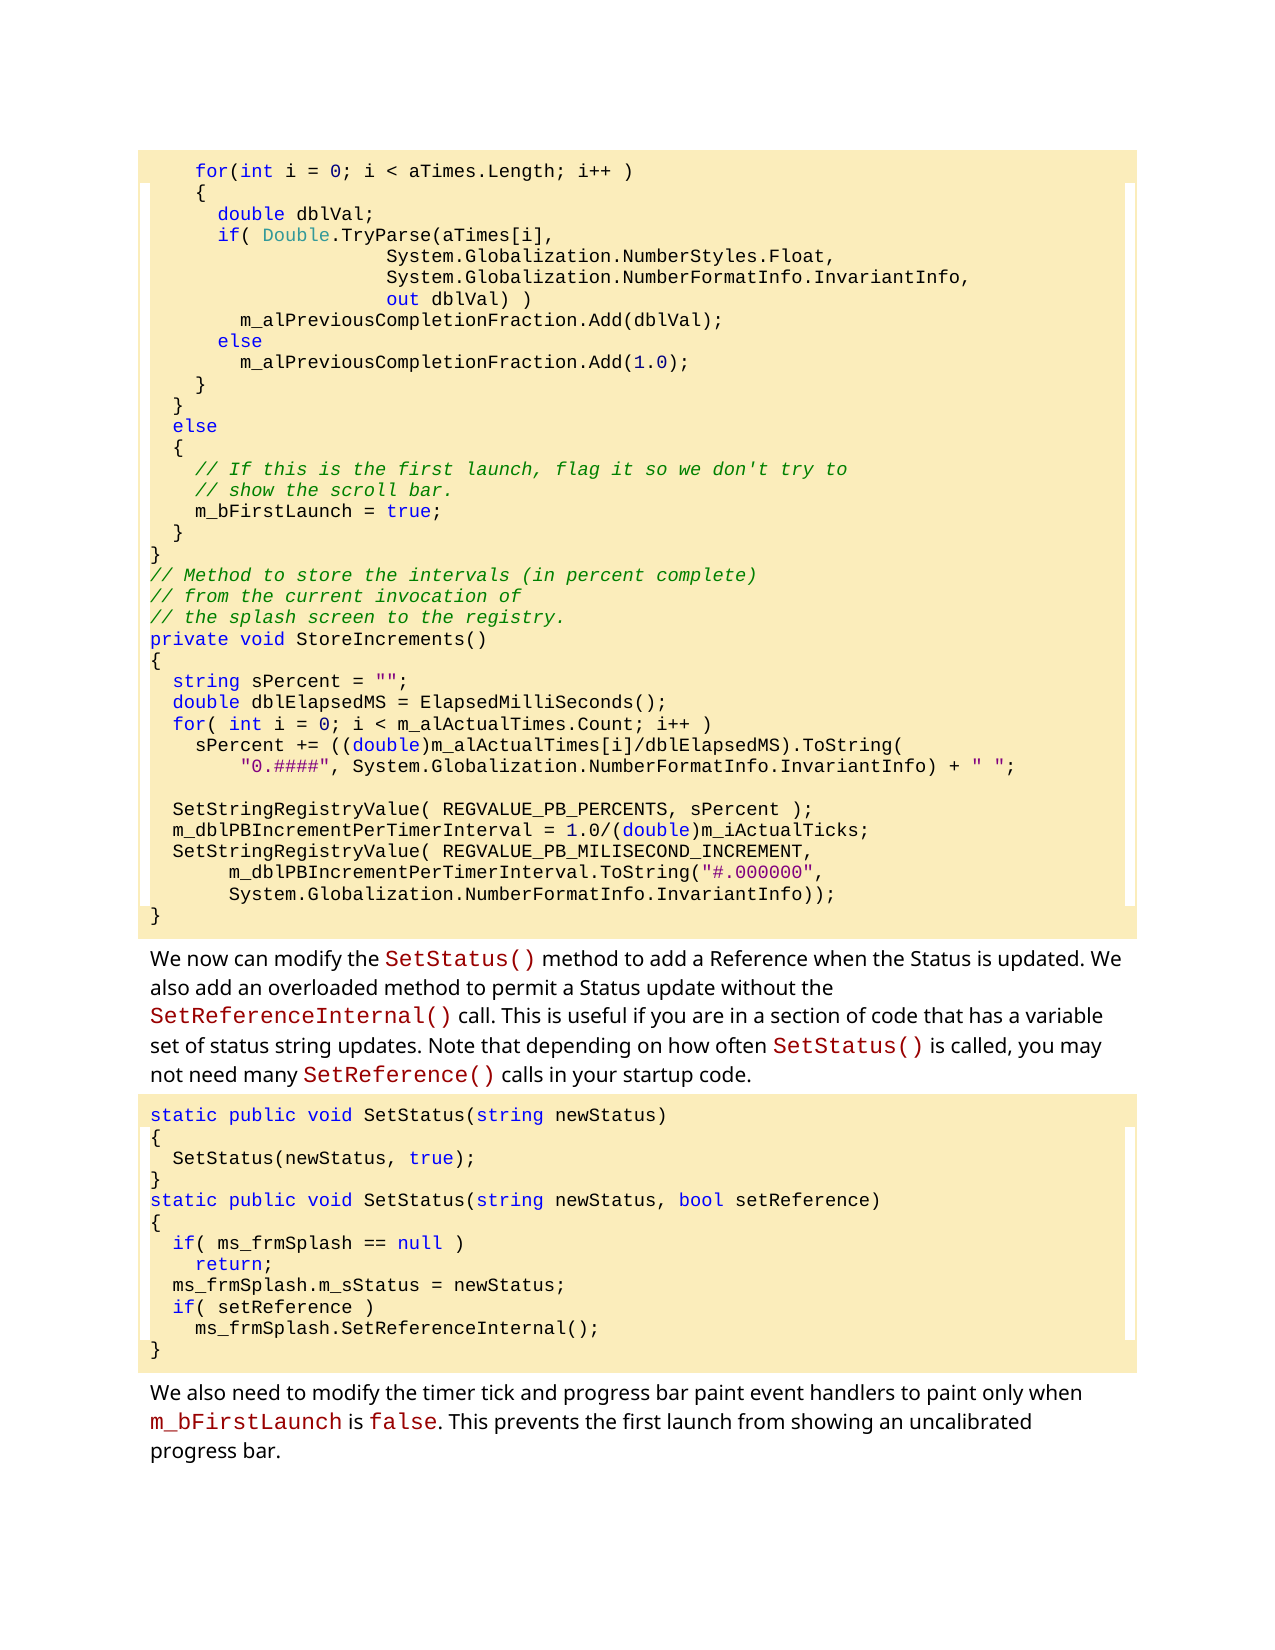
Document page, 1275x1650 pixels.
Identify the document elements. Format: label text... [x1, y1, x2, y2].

text // the splash screen to the registry. [150, 608, 1125, 629]
text m_dblPBIncrementPerTimerInterval.ToString("#.000000", [150, 863, 1125, 884]
text We also need to modify the timer tick and progress bar paint event handlers to paint only when m_bFirstLaunch is false. This prevents the first launch from showing an uncalibrated progress bar. [150, 1378, 1125, 1464]
text SetStatus(newStatus, true); [150, 1149, 1125, 1170]
text // from the current invocation of [150, 587, 1125, 608]
text m_alPreviousCompletionFraction.Add(dblVal); [150, 311, 1125, 332]
text double dblElapsedMS = ElapsedMilliSeconds(); [150, 693, 1125, 714]
text if( setReference ) [150, 1297, 1125, 1319]
text // If this is the first launch, flag it so we don't try to [150, 459, 1125, 481]
text if( Double.TryParse(aTimes[i], [150, 226, 1125, 247]
text m_dblPBIncrementPerTimerInterval = 1.0/(double)m_iActualTicks; [150, 821, 1125, 842]
text private void StoreIncrements() [150, 629, 1125, 651]
text SetStringRegistryValue( REGVALUE_PB_MILISECOND_INCREMENT, [150, 842, 1125, 863]
text sPercent += ((double)m_alActualTimes[i]/dblElapsedMS).ToString( [150, 736, 1125, 757]
text { [150, 438, 1125, 459]
text { [150, 183, 1125, 204]
text } [140, 894, 1135, 937]
text { [150, 1212, 1125, 1234]
text double dblVal; [150, 204, 1125, 226]
text else [150, 332, 1125, 353]
text string sPercent = ""; [150, 672, 1125, 693]
text } [150, 544, 1125, 566]
text } [150, 374, 1125, 396]
text } [140, 1328, 1135, 1372]
text m_bFirstLaunch = true; [150, 502, 1125, 523]
text SetStringRegistryValue( REGVALUE_PB_PERCENTS, sPercent ); [150, 799, 1125, 821]
text else [150, 417, 1125, 438]
text if( ms_frmSplash == null ) [150, 1234, 1125, 1255]
text out dblVal) ) [150, 289, 1125, 311]
text } [150, 1170, 1125, 1191]
text System.Globalization.NumberFormatInfo.InvariantInfo, [150, 268, 1125, 289]
text // show the scroll bar. [150, 481, 1125, 502]
text m_alPreviousCompletionFraction.Add(1.0); [150, 353, 1125, 374]
text We now can modify the SetStatus() method to add a Reference when the Status is updated. We also add an overloaded method to permit a Status update without the SetReferenceInternal() call. This is useful if you are in a section of code that has a variable set of status string updates. Note that depending on how often SetStatus() is called, you may not need many SetReference() calls in your startup code. [150, 944, 1125, 1089]
text "0.####", System.Globalization.NumberFormatInfo.InvariantInfo) + " "; [150, 757, 1125, 778]
text } [150, 523, 1125, 544]
text { [150, 1127, 1125, 1149]
text } [150, 396, 1125, 417]
text for(int i = 0; i < aTimes.Length; i++ ) [140, 152, 1135, 183]
text // Method to store the intervals (in percent complete) [150, 566, 1125, 587]
text ms_frmSplash.m_sStatus = newStatus; [150, 1276, 1125, 1297]
text { [150, 651, 1125, 672]
text System.Globalization.NumberStyles.Float, [150, 247, 1125, 268]
text return; [150, 1255, 1125, 1276]
text for( int i = 0; i < m_alActualTimes.Count; i++ ) [150, 714, 1125, 736]
text static public void SetStatus(string newStatus) [140, 1096, 1135, 1127]
text static public void SetStatus(string newStatus, bool setReference) [150, 1191, 1125, 1212]
